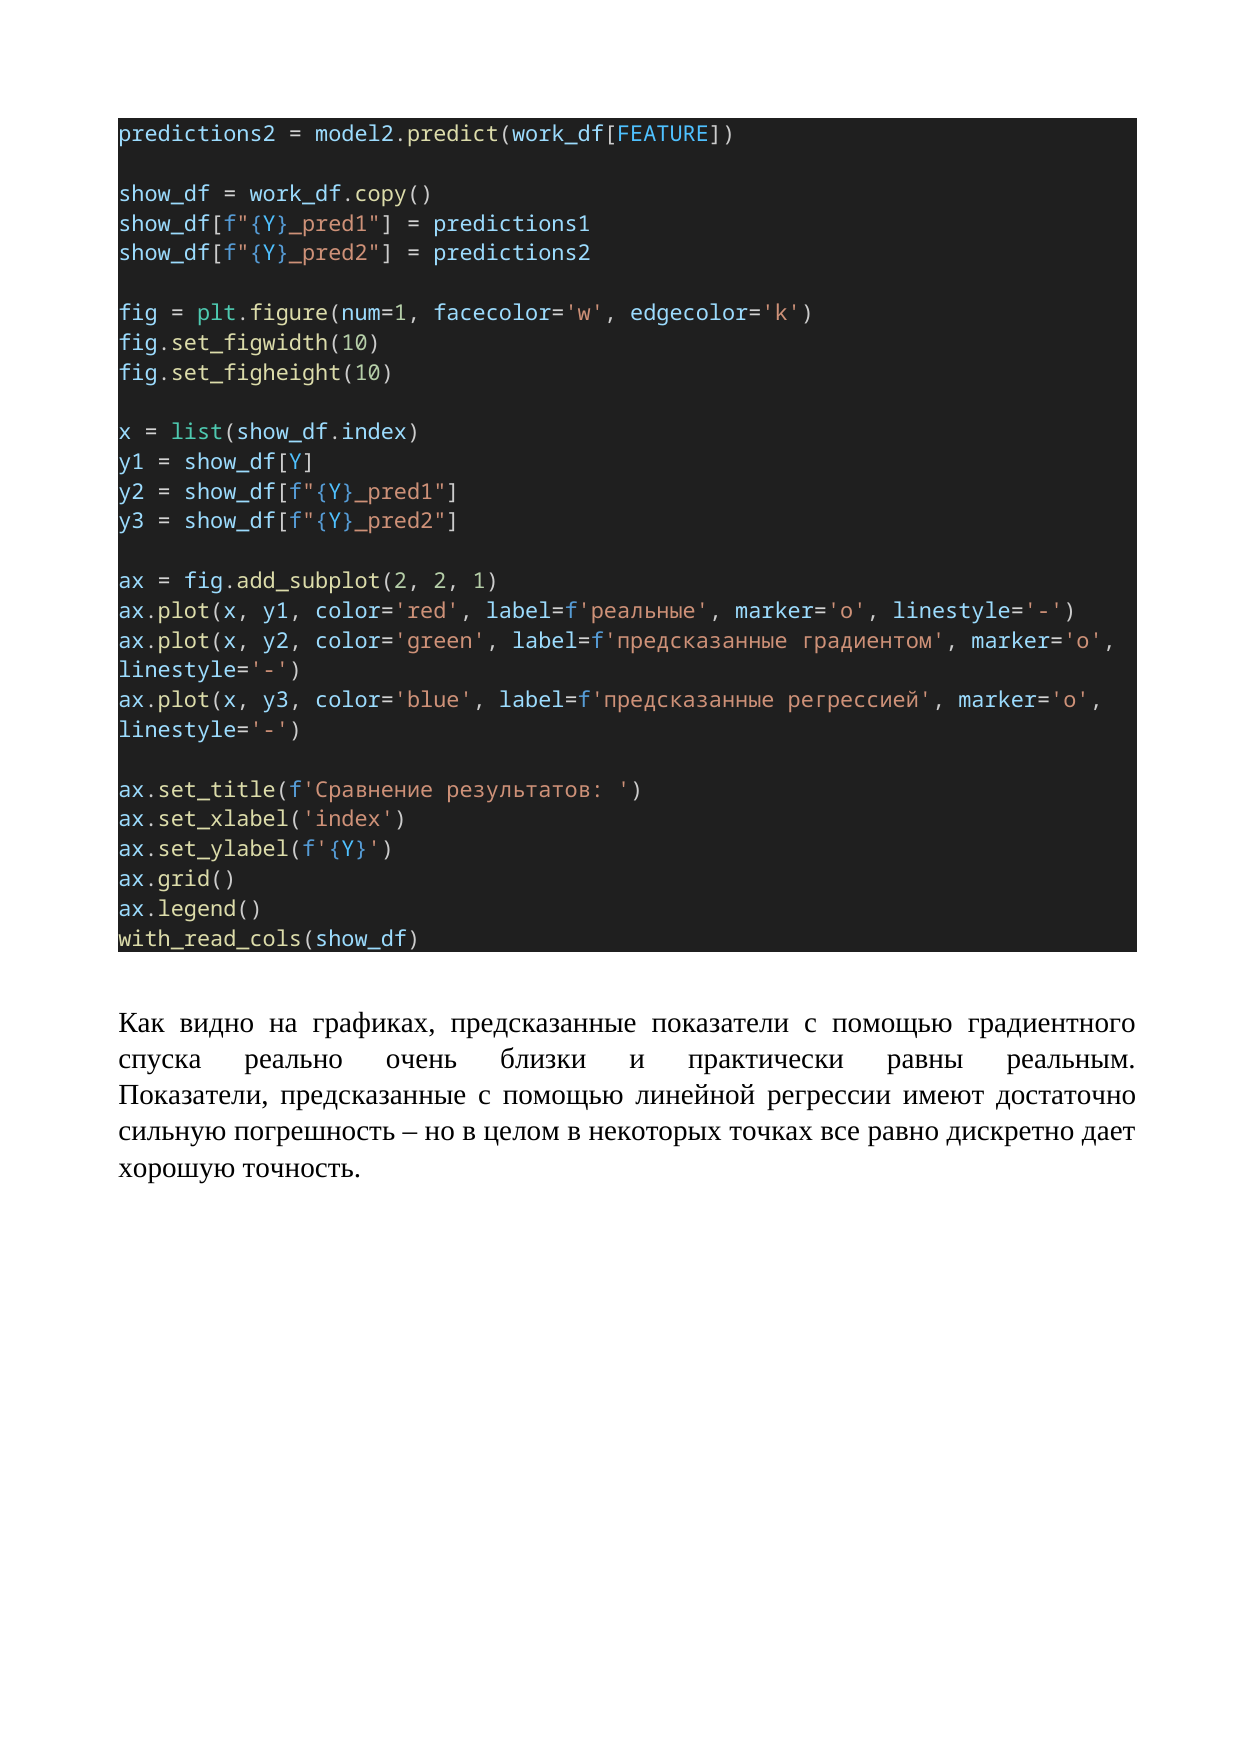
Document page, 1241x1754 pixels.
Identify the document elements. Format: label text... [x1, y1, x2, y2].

text ax.plot(x, y2, color='green', label=f'предсказанные градиентом', marker='o', linestyle='-') [118, 624, 1137, 684]
text with_read_cols(show_df) [118, 922, 1137, 952]
text fig.set_figheight(10) [118, 356, 1137, 386]
text ax.legend() [118, 893, 1137, 922]
text show_df[f"{Y}_pred1"] = predictions1 [118, 207, 1137, 237]
text Как видно на графиках, предсказанные показатели с помощью градиентного спуска реально очень близки и практически равны реальным. Показатели, предсказанные с помощью линейной регрессии имеют достаточно сильную погрешность – но в целом в некоторых точках все равно дискретно дает хорошую точность. [118, 1005, 1137, 1183]
text ax = fig.add_subplot(2, 2, 1) [118, 565, 1137, 595]
text ax.set_ylabel(f'{Y}') [118, 833, 1137, 863]
text fig.set_figwidth(10) [118, 327, 1137, 356]
text y2 = show_df[f"{Y}_pred1"] [118, 476, 1137, 505]
text ax.plot(x, y3, color='blue', label=f'предсказанные регрессией', marker='o', linestyle='-') [118, 684, 1137, 744]
text ax.plot(x, y1, color='red', label=f'реальные', marker='o', linestyle='-') [118, 595, 1137, 624]
text ax.grid() [118, 863, 1137, 893]
text x = list(show_df.index) [118, 416, 1137, 446]
text y3 = show_df[f"{Y}_pred2"] [118, 505, 1137, 535]
text ax.set_xlabel('index') [118, 803, 1137, 833]
text fig = plt.figure(num=1, facecolor='w', edgecolor='k') [118, 297, 1137, 327]
text show_df = work_df.copy() [118, 178, 1137, 207]
text predictions2 = model2.predict(work_df[FEATURE]) [118, 118, 1137, 148]
text show_df[f"{Y}_pred2"] = predictions2 [118, 237, 1137, 267]
text y1 = show_df[Y] [118, 446, 1137, 476]
text ax.set_title(f'Сравнение результатов: ') [118, 773, 1137, 803]
